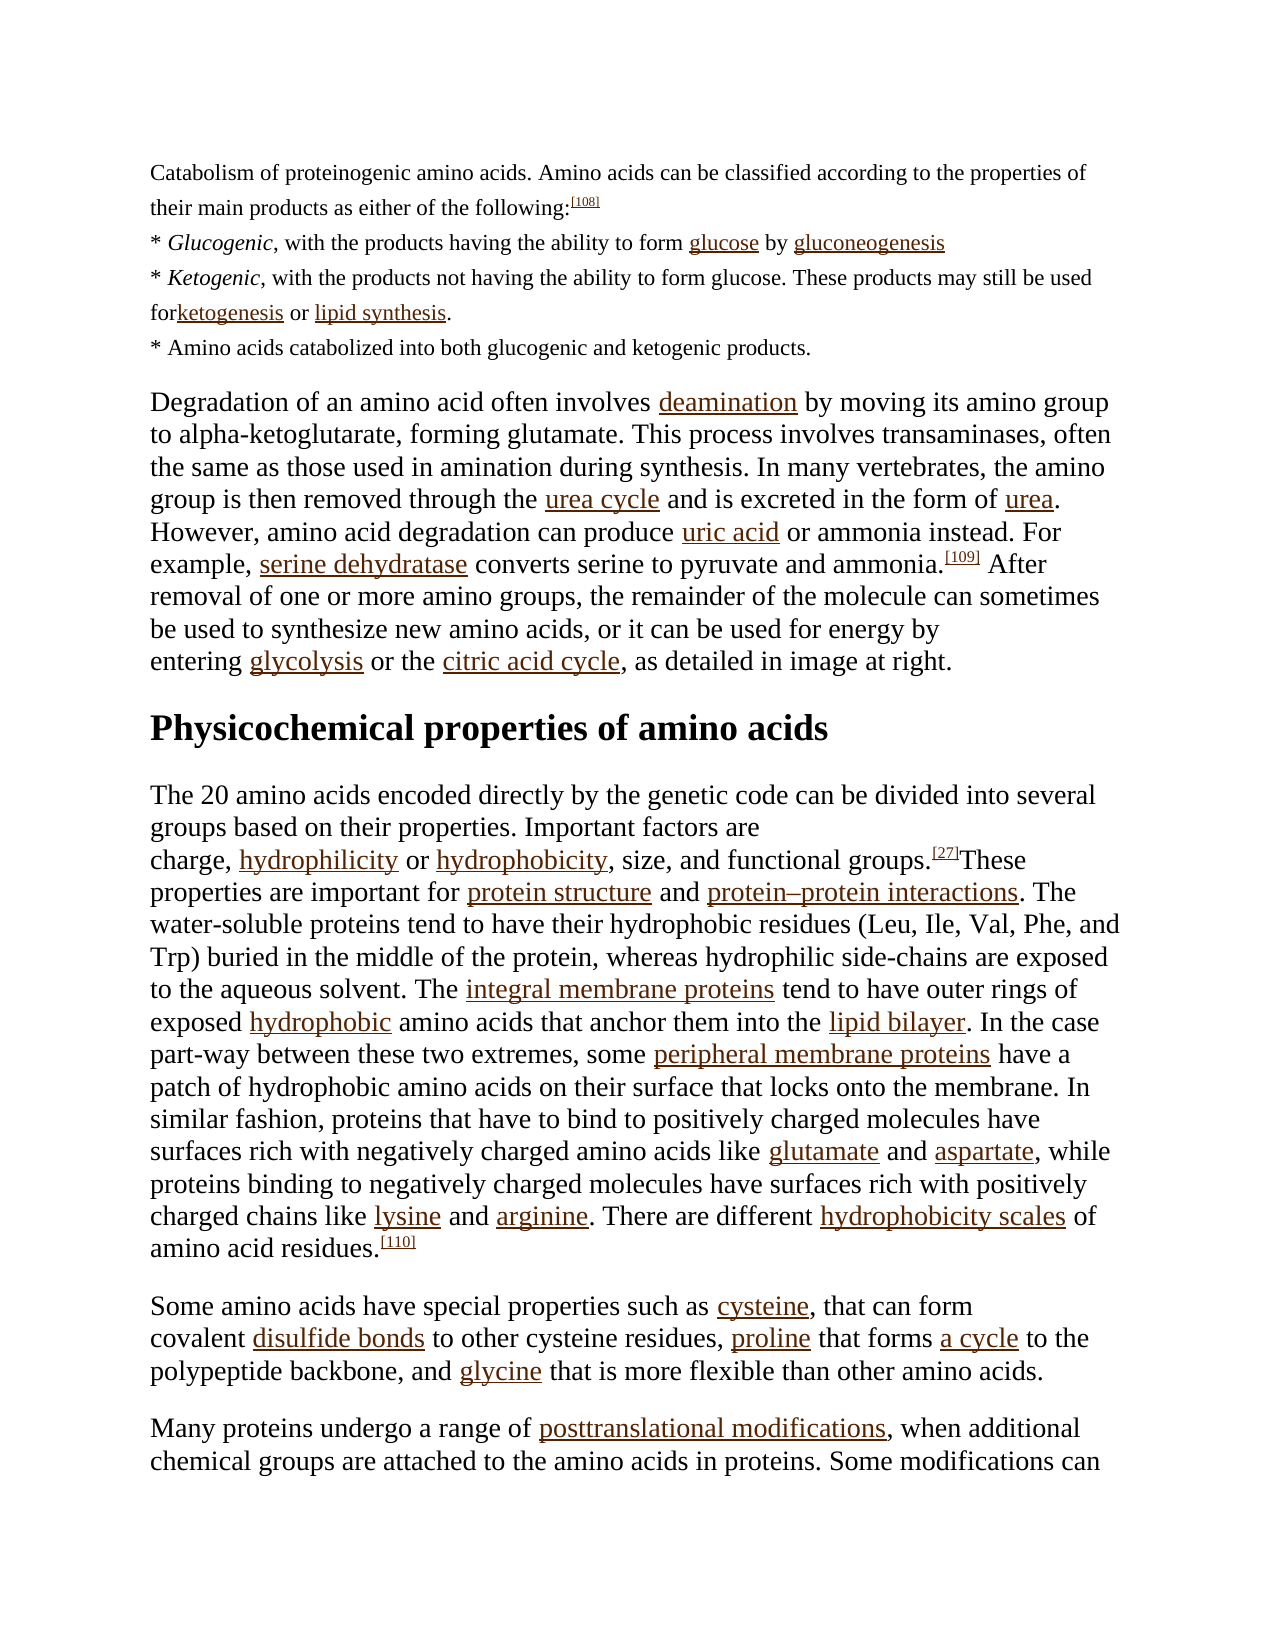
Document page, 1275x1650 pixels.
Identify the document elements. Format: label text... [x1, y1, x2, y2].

text Some amino acids have special properties such as cysteine, that can form covalent disulfide bonds to other cysteine residues, proline that forms a cycle to the polypeptide backbone, and glycine that is more flexible than other amino acids. [150, 1289, 1125, 1386]
text Catabolism of proteinogenic amino acids. Amino acids can be classified according to the properties of their main products as either of the following:[108] * Glucogenic, with the products having the ability to form glucose by gluconeogenesis * Ketogenic, with the products not having the ability to form glucose. These products may still be used forketogenesis or lipid synthesis. * Amino acids catabolized into both glucogenic and ketogenic products. [150, 150, 1125, 360]
text The 20 amino acids encoded directly by the genetic code can be divided into several groups based on their properties. Important factors are charge, hydrophilicity or hydrophobicity, size, and functional groups.[27]These properties are important for protein structure and protein–protein interactions. The water-soluble proteins tend to have their hydrophobic residues (Leu, Ile, Val, Phe, and Trp) buried in the middle of the protein, whereas hydrophilic side-chains are exposed to the aqueous solvent. The integral membrane proteins tend to have outer rings of exposed hydrophobic amino acids that anchor them into the lipid bilayer. In the case part-way between these two extremes, some peripheral membrane proteins have a patch of hydrophobic amino acids on their surface that locks onto the membrane. In similar fashion, proteins that have to bind to positively charged molecules have surfaces rich with negatively charged amino acids like glutamate and aspartate, while proteins binding to negatively charged molecules have surfaces rich with positively charged chains like lysine and arginine. There are different hydrophobicity scales of amino acid residues.[110] [150, 778, 1125, 1264]
text Physicochemical properties of amino acids [150, 706, 1125, 749]
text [150, 1411, 1125, 1476]
text Degradation of an amino acid often involves deamination by moving its amino group to alpha-ketoglutarate, forming glutamate. This process involves transaminases, often the same as those used in amination during synthesis. In many vertebrates, the amino group is then removed through the urea cycle and is excreted in the form of urea. However, amino acid degradation can produce uric acid or ammonia instead. For example, serine dehydratase converts serine to pyruvate and ammonia.[109] After removal of one or more amino groups, the remainder of the molecule can sometimes be used to synthesize new amino acids, or it can be used for energy by entering glycolysis or the citric acid cycle, as detailed in image at right. [150, 385, 1125, 677]
